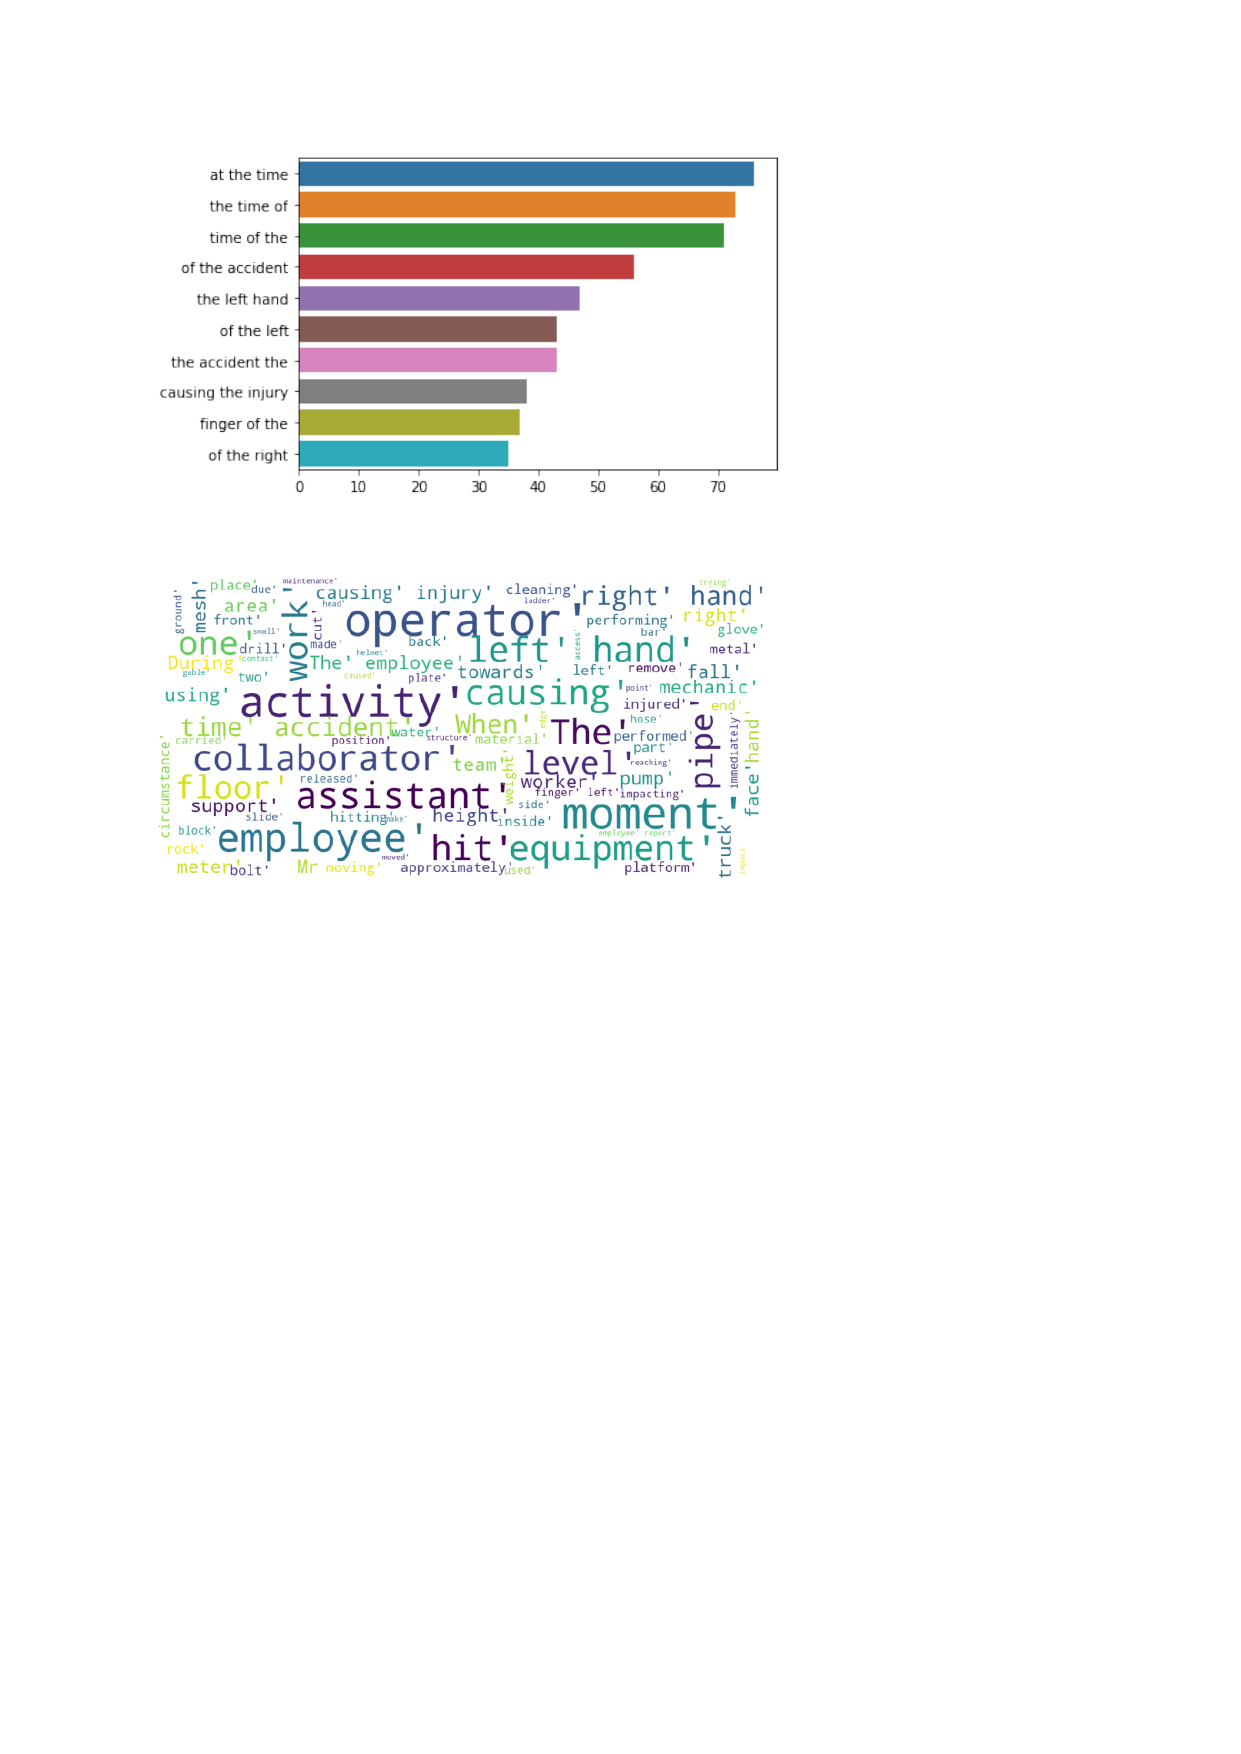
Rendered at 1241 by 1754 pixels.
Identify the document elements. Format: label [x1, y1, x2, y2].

picture [150, 569, 771, 887]
picture [150, 150, 787, 504]
